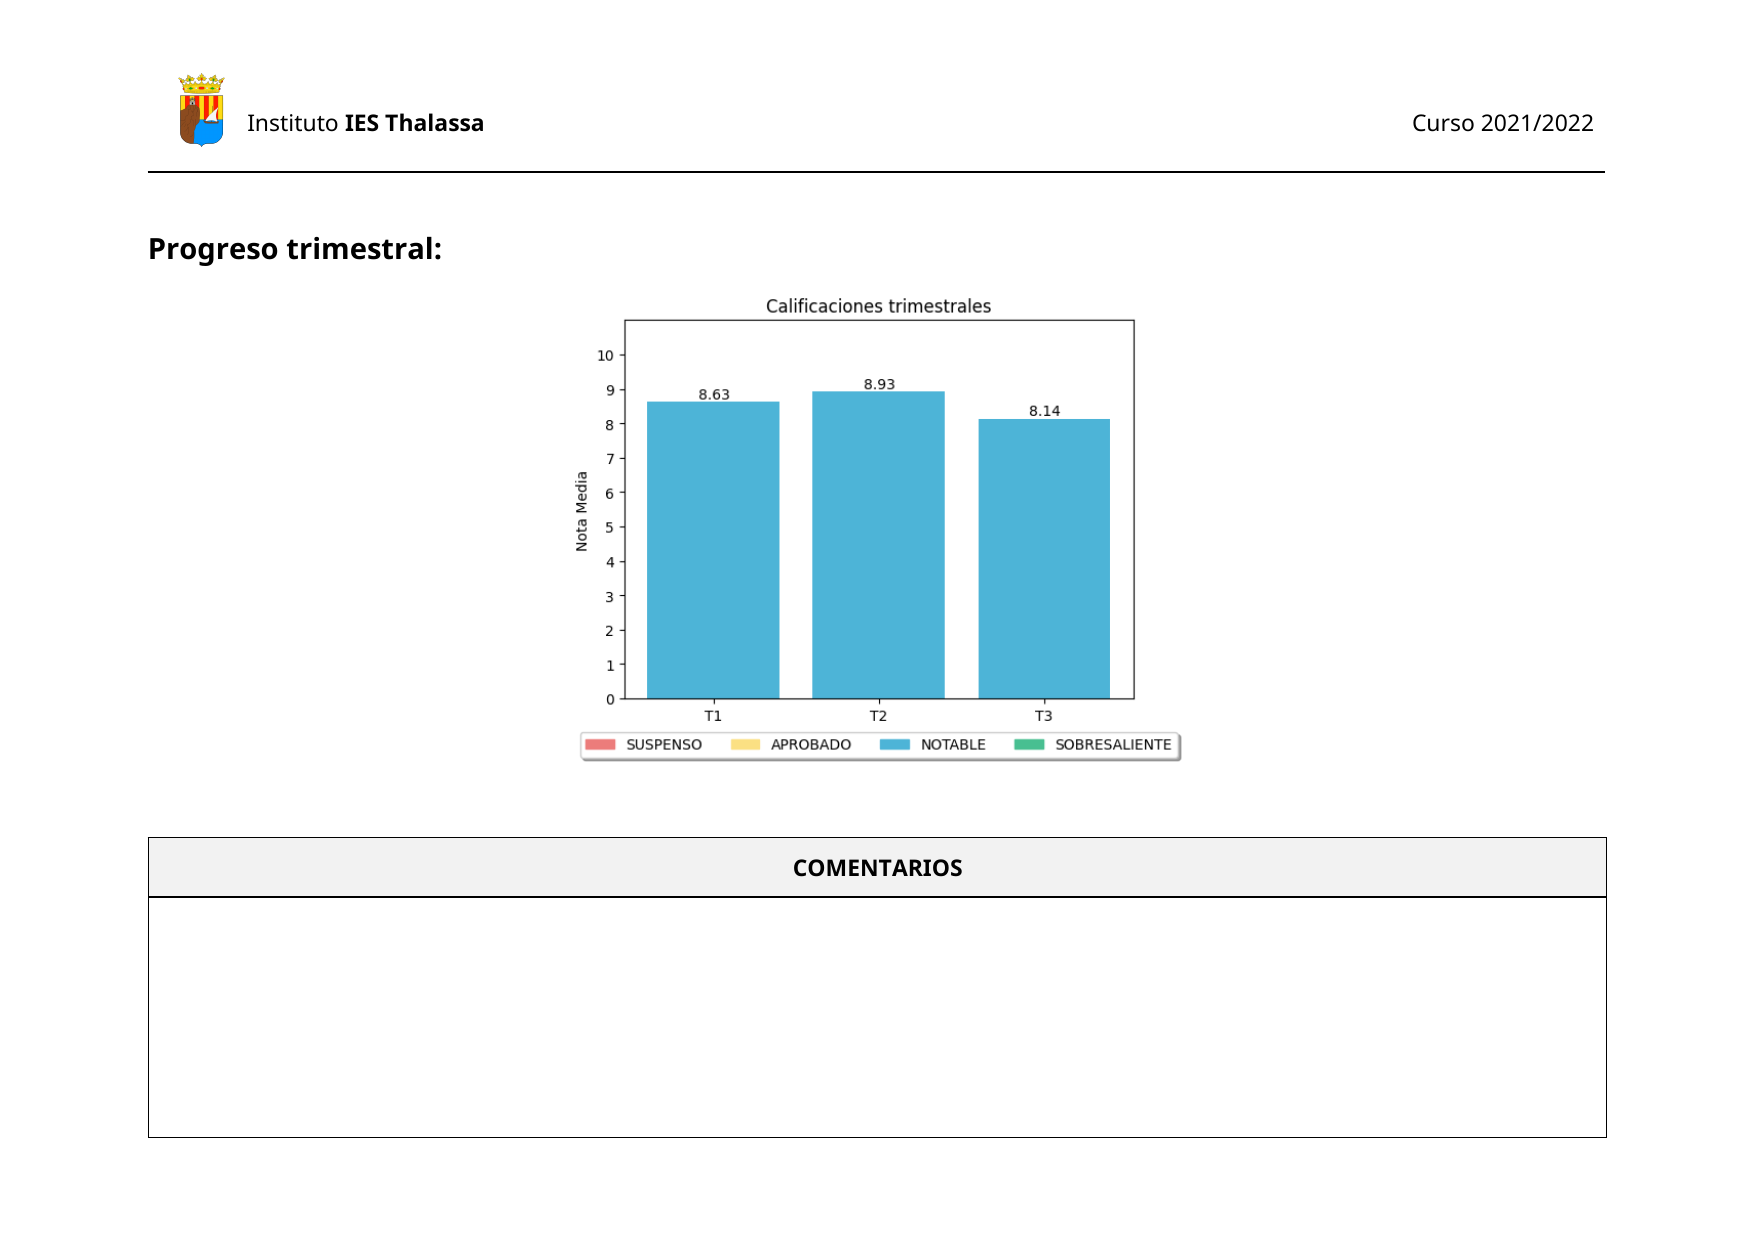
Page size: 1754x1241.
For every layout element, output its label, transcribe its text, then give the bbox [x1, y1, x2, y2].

picture [178, 73, 225, 147]
table_cell [149, 898, 1606, 1137]
text Progreso trimestral: [148, 229, 1606, 268]
picture [567, 288, 1188, 768]
table_header COMENTARIOS [149, 838, 1606, 896]
